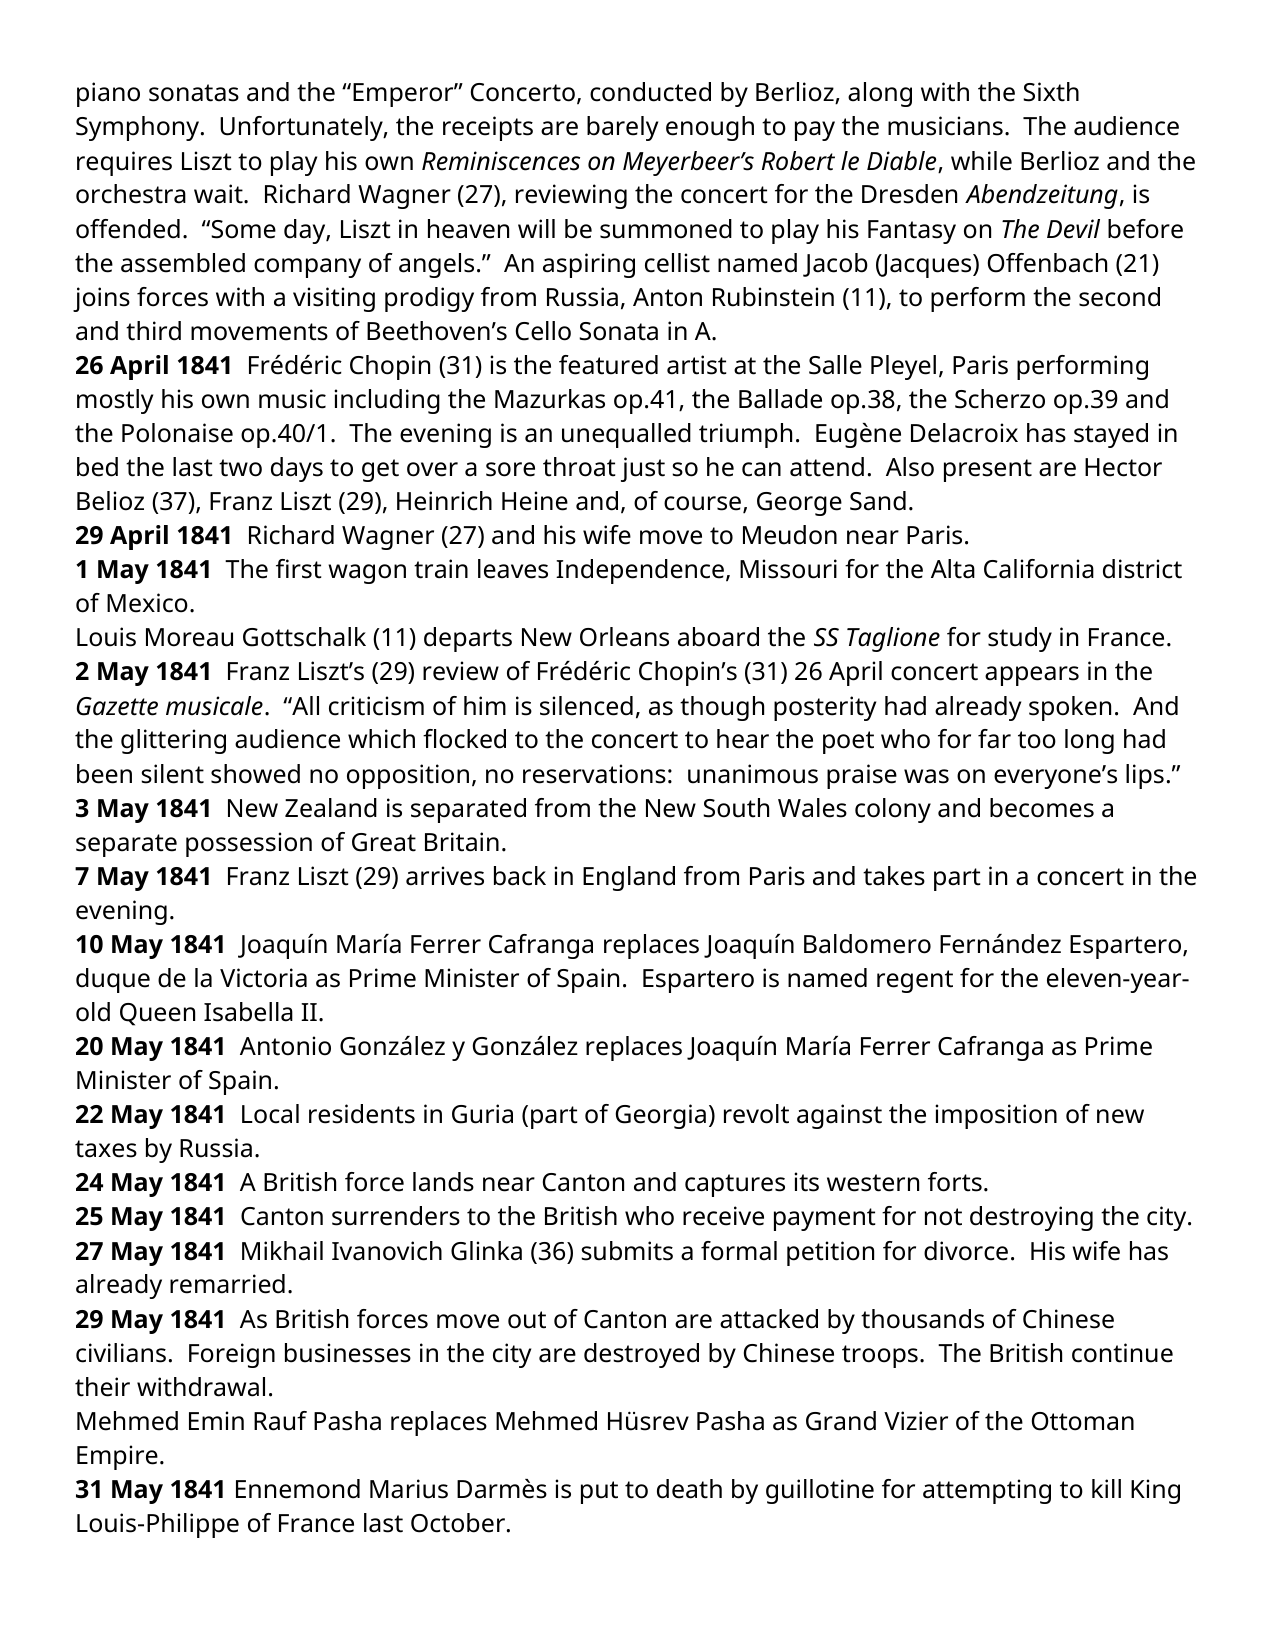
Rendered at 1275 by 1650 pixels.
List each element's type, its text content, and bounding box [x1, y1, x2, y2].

text 29 May 1841 As British forces move out of Canton are attacked by thousands of Chinese civilians. Foreign businesses in the city are destroyed by Chinese troops. The British continue their withdrawal. [75, 1301, 1200, 1403]
text Louis Moreau Gottschalk (11) departs New Orleans aboard the SS Taglione for study in France. [75, 620, 1200, 654]
text 27 May 1841 Mikhail Ivanovich Glinka (36) submits a formal petition for divorce. His wife has already remarried. [75, 1233, 1200, 1301]
text Mehmed Emin Rauf Pasha replaces Mehmed Hüsrev Pasha as Grand Vizier of the Ottoman Empire. [75, 1403, 1200, 1472]
text 25 May 1841 Canton surrenders to the British who receive payment for not destroying the city. [75, 1199, 1200, 1233]
text 24 May 1841 A British force lands near Canton and captures its western forts. [75, 1165, 1200, 1199]
text 3 May 1841 New Zealand is separated from the New South Wales colony and becomes a separate possession of Great Britain. [75, 790, 1200, 858]
text 2 May 1841 Franz Liszt’s (29) review of Frédéric Chopin’s (31) 26 April concert appears in the Gazette musicale. “All criticism of him is silenced, as though posterity had already spoken. And the glittering audience which flocked to the concert to hear the poet who for far too long had been silent showed no opposition, no reservations: unanimous praise was on everyone’s lips.” [75, 654, 1200, 790]
text 20 May 1841 Antonio González y González replaces Joaquín María Ferrer Cafranga as Prime Minister of Spain. [75, 1029, 1200, 1097]
text 10 May 1841 Joaquín María Ferrer Cafranga replaces Joaquín Baldomero Fernández Espartero, duque de la Victoria as Prime Minister of Spain. Espartero is named regent for the eleven-year-old Queen Isabella II. [75, 927, 1200, 1029]
text 26 April 1841 Frédéric Chopin (31) is the featured artist at the Salle Pleyel, Paris performing mostly his own music including the Mazurkas op.41, the Ballade op.38, the Scherzo op.39 and the Polonaise op.40/1. The evening is an unequalled triumph. Eugène Delacroix has stayed in bed the last two days to get over a sore throat just so he can attend. Also present are Hector Belioz (37), Franz Liszt (29), Heinrich Heine and, of course, George Sand. [75, 347, 1200, 518]
text 31 May 1841 Ennemond Marius Darmès is put to death by guillotine for attempting to kill King Louis-Philippe of France last October. [75, 1472, 1200, 1540]
text 29 April 1841 Richard Wagner (27) and his wife move to Meudon near Paris. [75, 518, 1200, 552]
text 7 May 1841 Franz Liszt (29) arrives back in England from Paris and takes part in a concert in the evening. [75, 858, 1200, 927]
text 1 May 1841 The first wagon train leaves Independence, Missouri for the Alta California district of Mexico. [75, 552, 1200, 620]
text 22 May 1841 Local residents in Guria (part of Georgia) revolt against the imposition of new taxes by Russia. [75, 1097, 1200, 1165]
